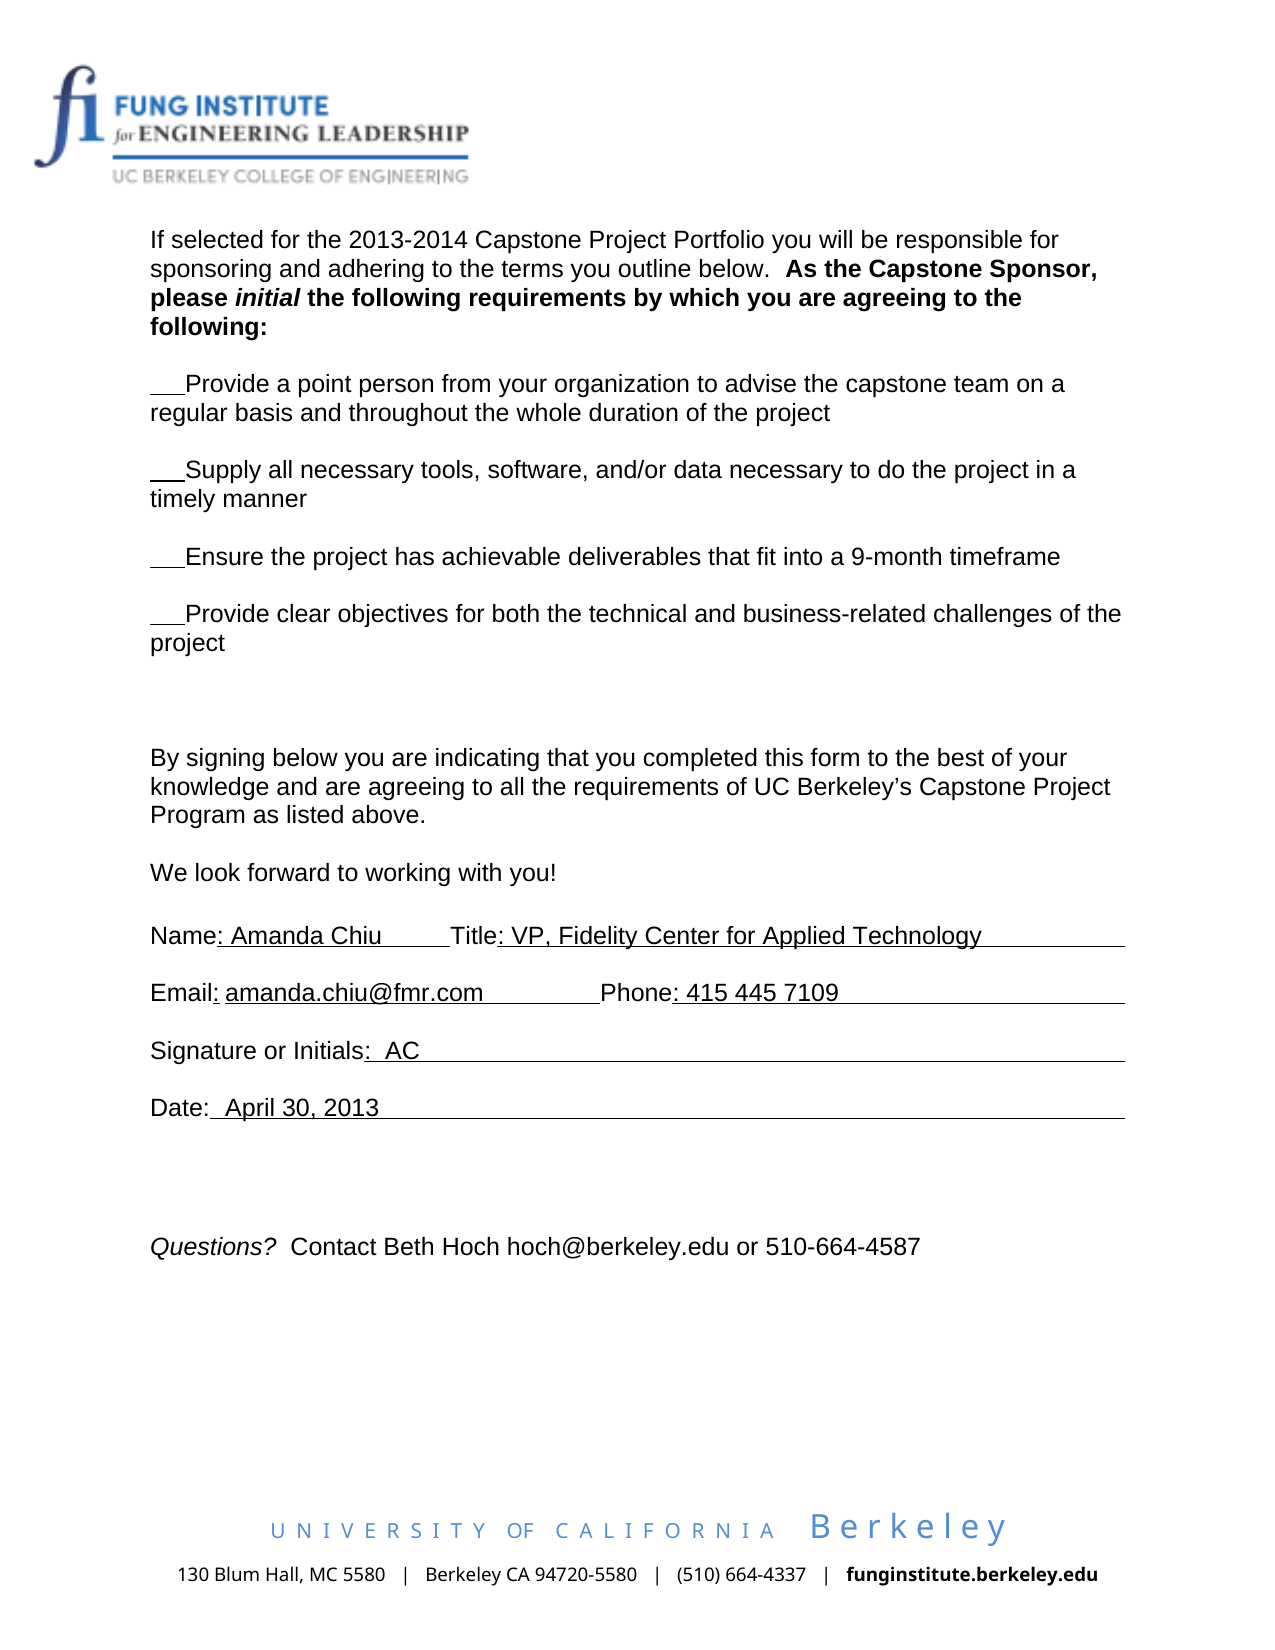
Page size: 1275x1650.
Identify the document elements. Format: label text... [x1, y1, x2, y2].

text Provide a point person from your organization to advise the capstone team on a regular basis and throughout the whole duration of the project [150, 369, 1125, 427]
text Supply all necessary tools, software, and/or data necessary to do the project in a timely manner [150, 455, 1125, 513]
text Provide clear objectives for both the technical and business-related challenges of the [150, 599, 1125, 628]
text Ensure the project has achievable deliverables that fit into a 9-month timeframe [150, 542, 1125, 570]
text By signing below you are indicating that you completed this form to the best of your knowledge and are agreeing to all the requirements of UC Berkeley’s Capstone Project Program as listed above. [150, 743, 1125, 829]
text Questions? Contact Beth Hoch hoch@berkeley.edu or 510-664-4587 [150, 1232, 1125, 1261]
text Name: Amanda Chiu Title: VP, Fidelity Center for Applied Technology [150, 921, 1125, 949]
text If selected for the 2013-2014 Capstone Project Portfolio you will be responsible for sponsoring and adhering to the terms you outline below. As the Capstone Sponsor, please initial the following requirements by which you are agreeing to the following: [150, 225, 1125, 340]
text We look forward to working with you! [150, 858, 1125, 887]
text Signature or Initials: AC [150, 1036, 1125, 1064]
text project [150, 628, 1125, 657]
text Date: April 30, 2013 [150, 1093, 1125, 1122]
text Email: amanda.chiu@fmr.com Phone: 415 445 7109 [150, 978, 1125, 1007]
